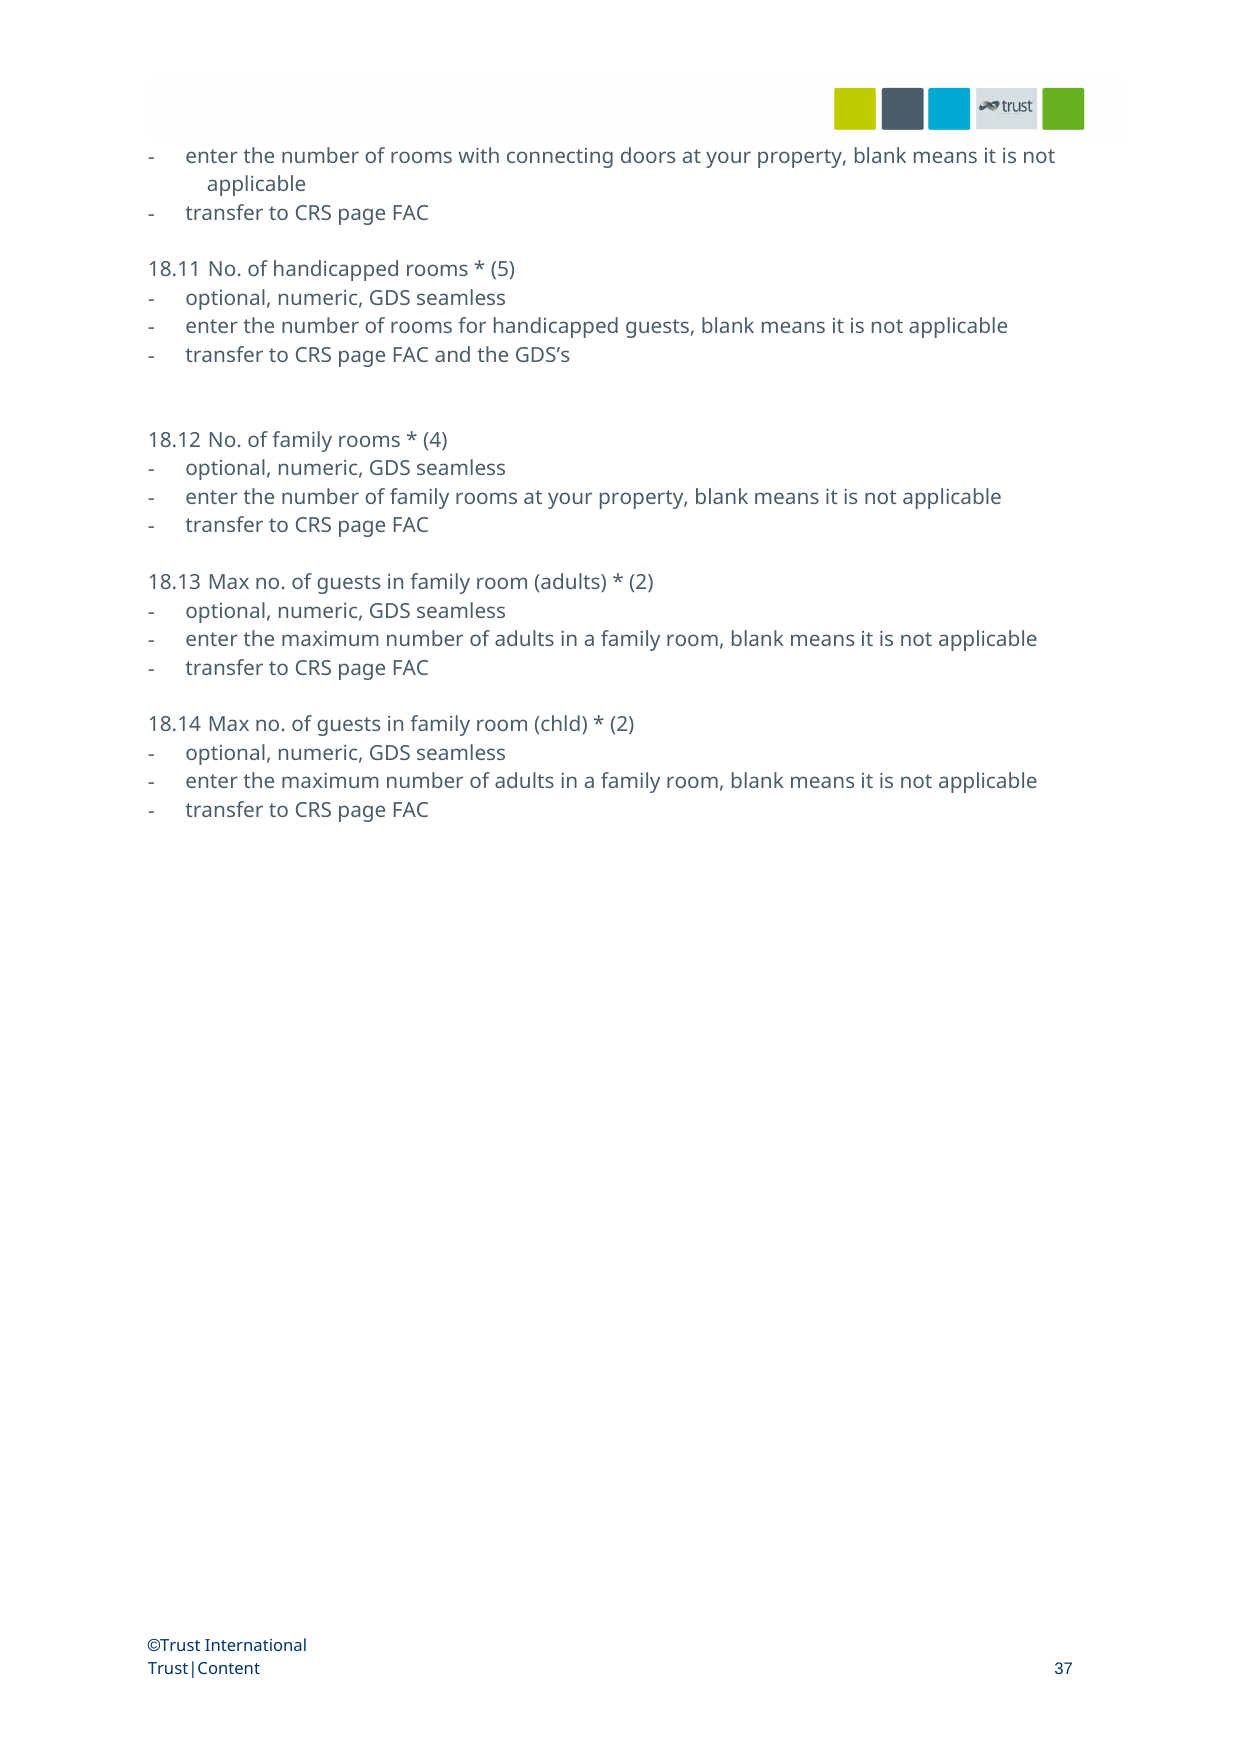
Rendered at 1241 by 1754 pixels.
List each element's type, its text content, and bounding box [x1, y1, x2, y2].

list optional, numeric, GDS seamless [148, 453, 1125, 482]
list optional, numeric, GDS seamless [148, 738, 1125, 766]
subtitle Max no. of guests in family room (adults) * (2) [148, 567, 1125, 596]
list optional, numeric, GDS seamless [148, 283, 1125, 311]
list enter the number of rooms with connecting doors at your property, blank means it is not applicable [148, 141, 1125, 198]
list transfer to CRS page FAC [148, 795, 1125, 823]
list transfer to CRS page FAC [148, 510, 1125, 539]
subtitle No. of handicapped rooms * (5) [148, 254, 1125, 283]
list transfer to CRS page FAC [148, 198, 1125, 226]
list transfer to CRS page FAC [148, 653, 1125, 681]
subtitle No. of family rooms * (4) [148, 425, 1125, 453]
list enter the maximum number of adults in a family room, blank means it is not applicable [148, 766, 1125, 795]
list enter the number of rooms for handicapped guests, blank means it is not applicable [148, 311, 1125, 340]
picture [147, 75, 1125, 141]
list transfer to CRS page FAC and the GDS’s [148, 340, 1125, 368]
list enter the number of family rooms at your property, blank means it is not applicable [148, 482, 1125, 510]
list optional, numeric, GDS seamless [148, 596, 1125, 624]
subtitle Max no. of guests in family room (chld) * (2) [148, 709, 1125, 738]
list enter the maximum number of adults in a family room, blank means it is not applicable [148, 624, 1125, 653]
